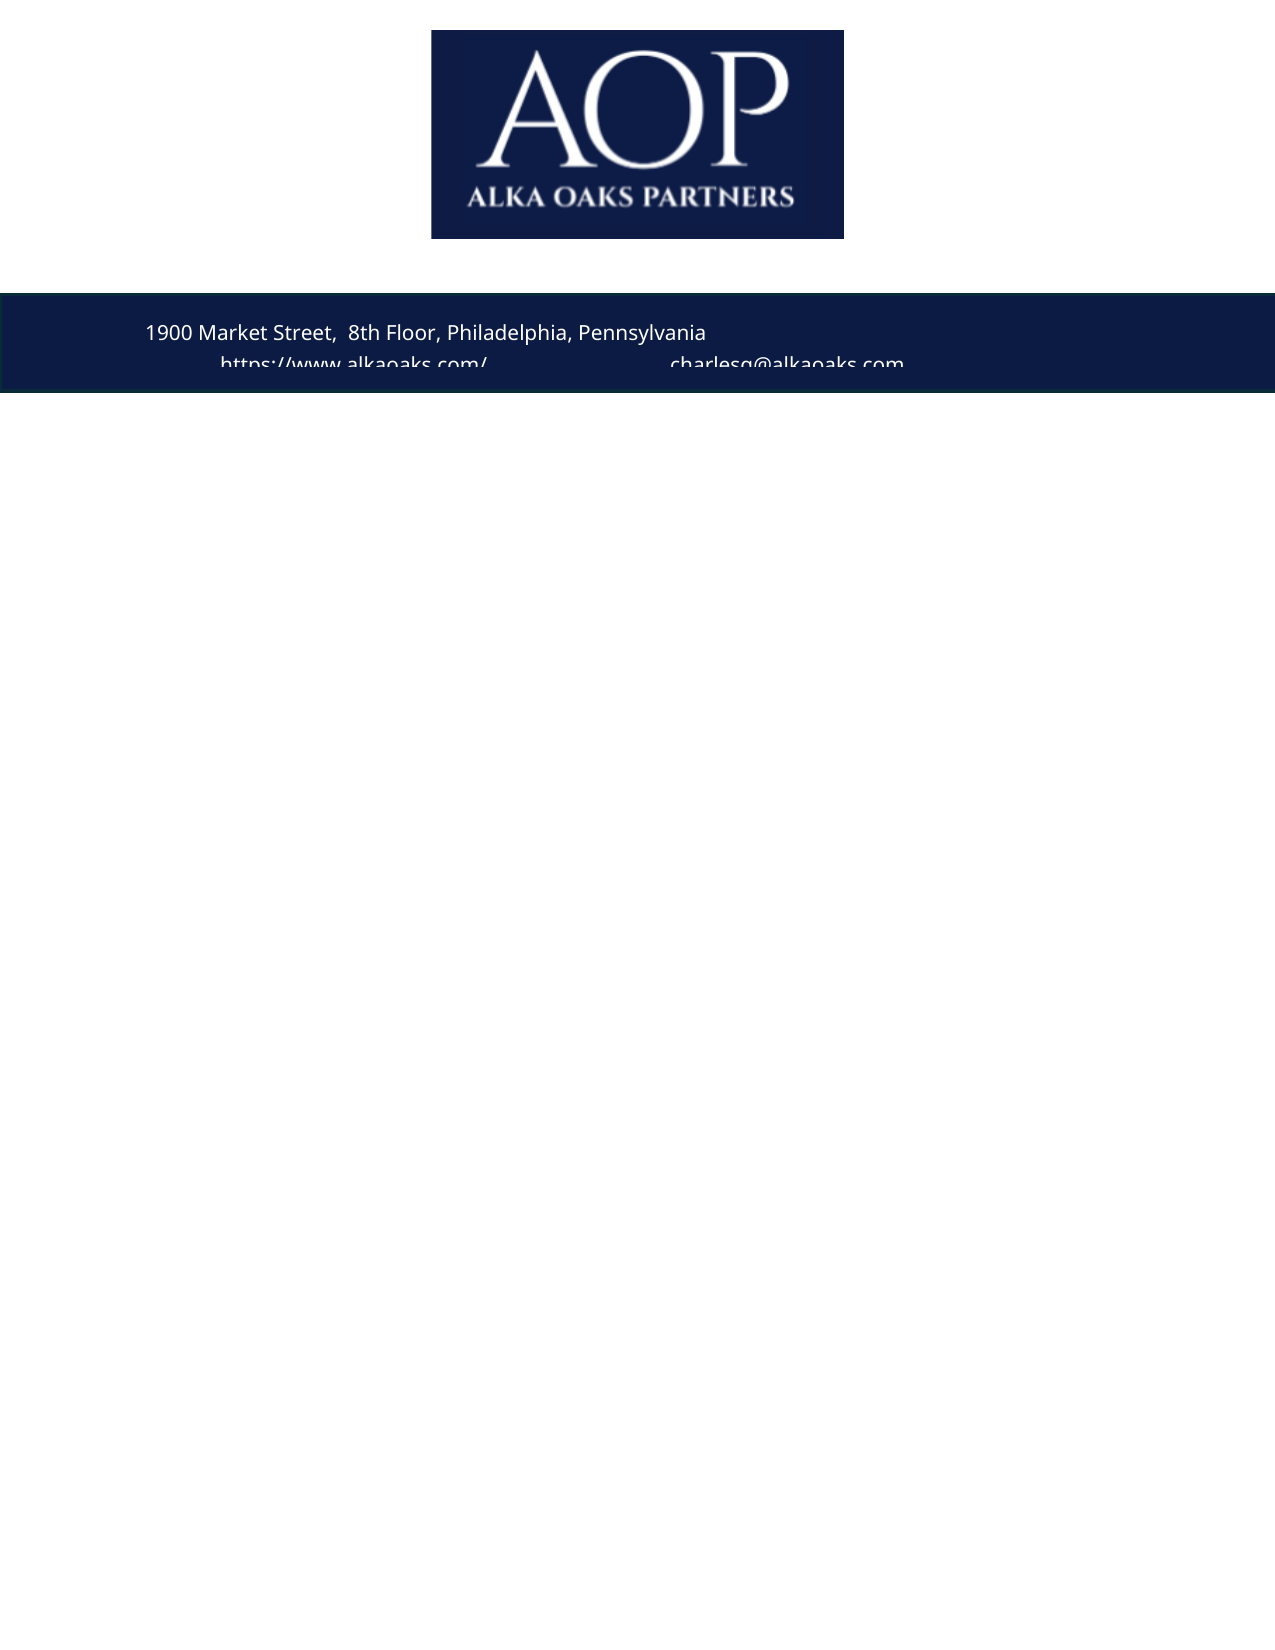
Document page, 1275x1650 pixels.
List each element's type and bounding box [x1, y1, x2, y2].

picture [431, 30, 844, 239]
